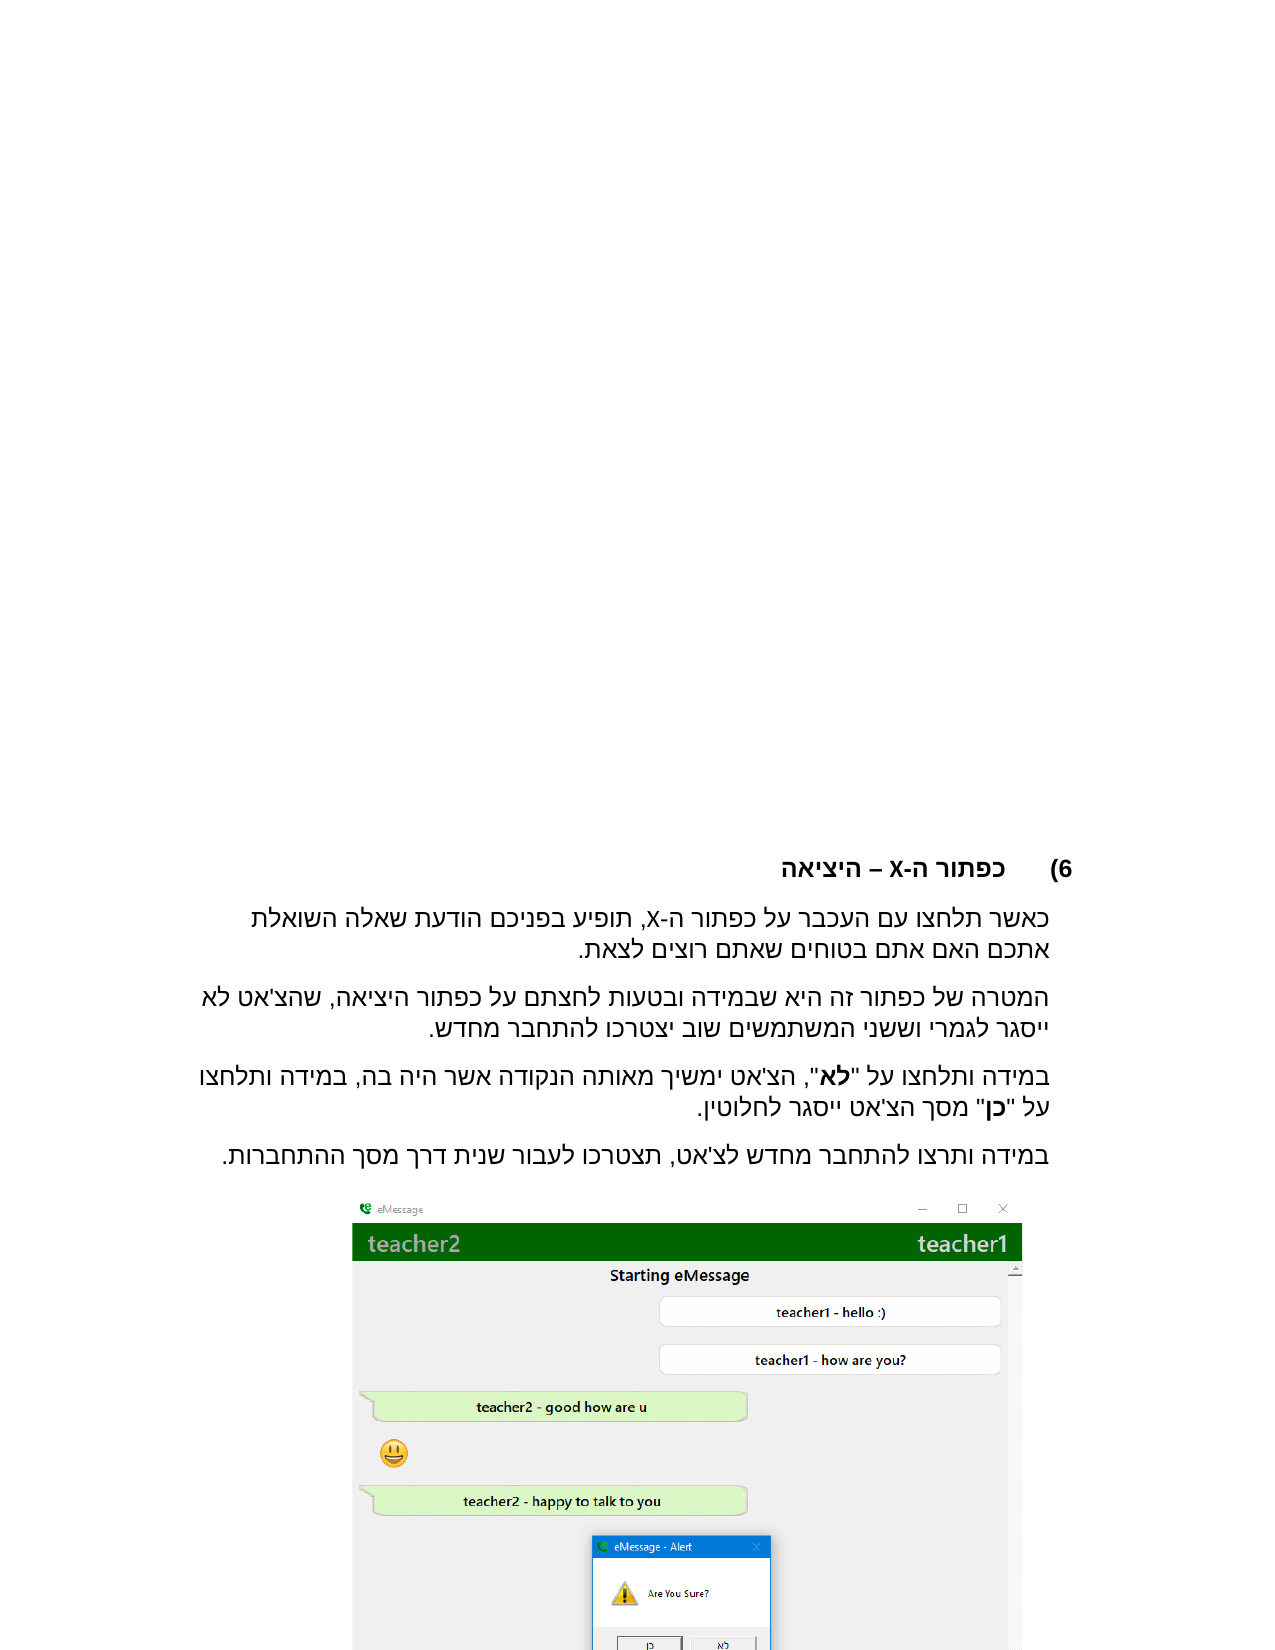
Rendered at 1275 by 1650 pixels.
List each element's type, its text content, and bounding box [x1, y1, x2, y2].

list כפתור ה-X – היציאה [187, 853, 1050, 884]
text כאשר תלחצו עם העכבר על כפתור ה-X, תופיע בפניכם הודעת שאלה השואלת אתכם האם אתם בטוחים שאתם רוצים לצאת. [187, 903, 1050, 964]
text המטרה של כפתור זה היא שבמידה ובטעות לחצתם על כפתור היציאה, שהצ'אט לא ייסגר לגמרי וששני המשתמשים שוב יצטרכו להתחבר מחדש. [187, 983, 1050, 1043]
picture [352, 1196, 1023, 1650]
text במידה ותלחצו על "לא", הצ'אט ימשיך מאותה הנקודה אשר היה בה, במידה ותלחצו על "כן" מסך הצ'אט ייסגר לחלוטין. [187, 1062, 1050, 1122]
text במידה ותרצו להתחבר מחדש לצ'אט, תצטרכו לעבור שנית דרך מסך ההתחברות. [187, 1141, 1050, 1169]
